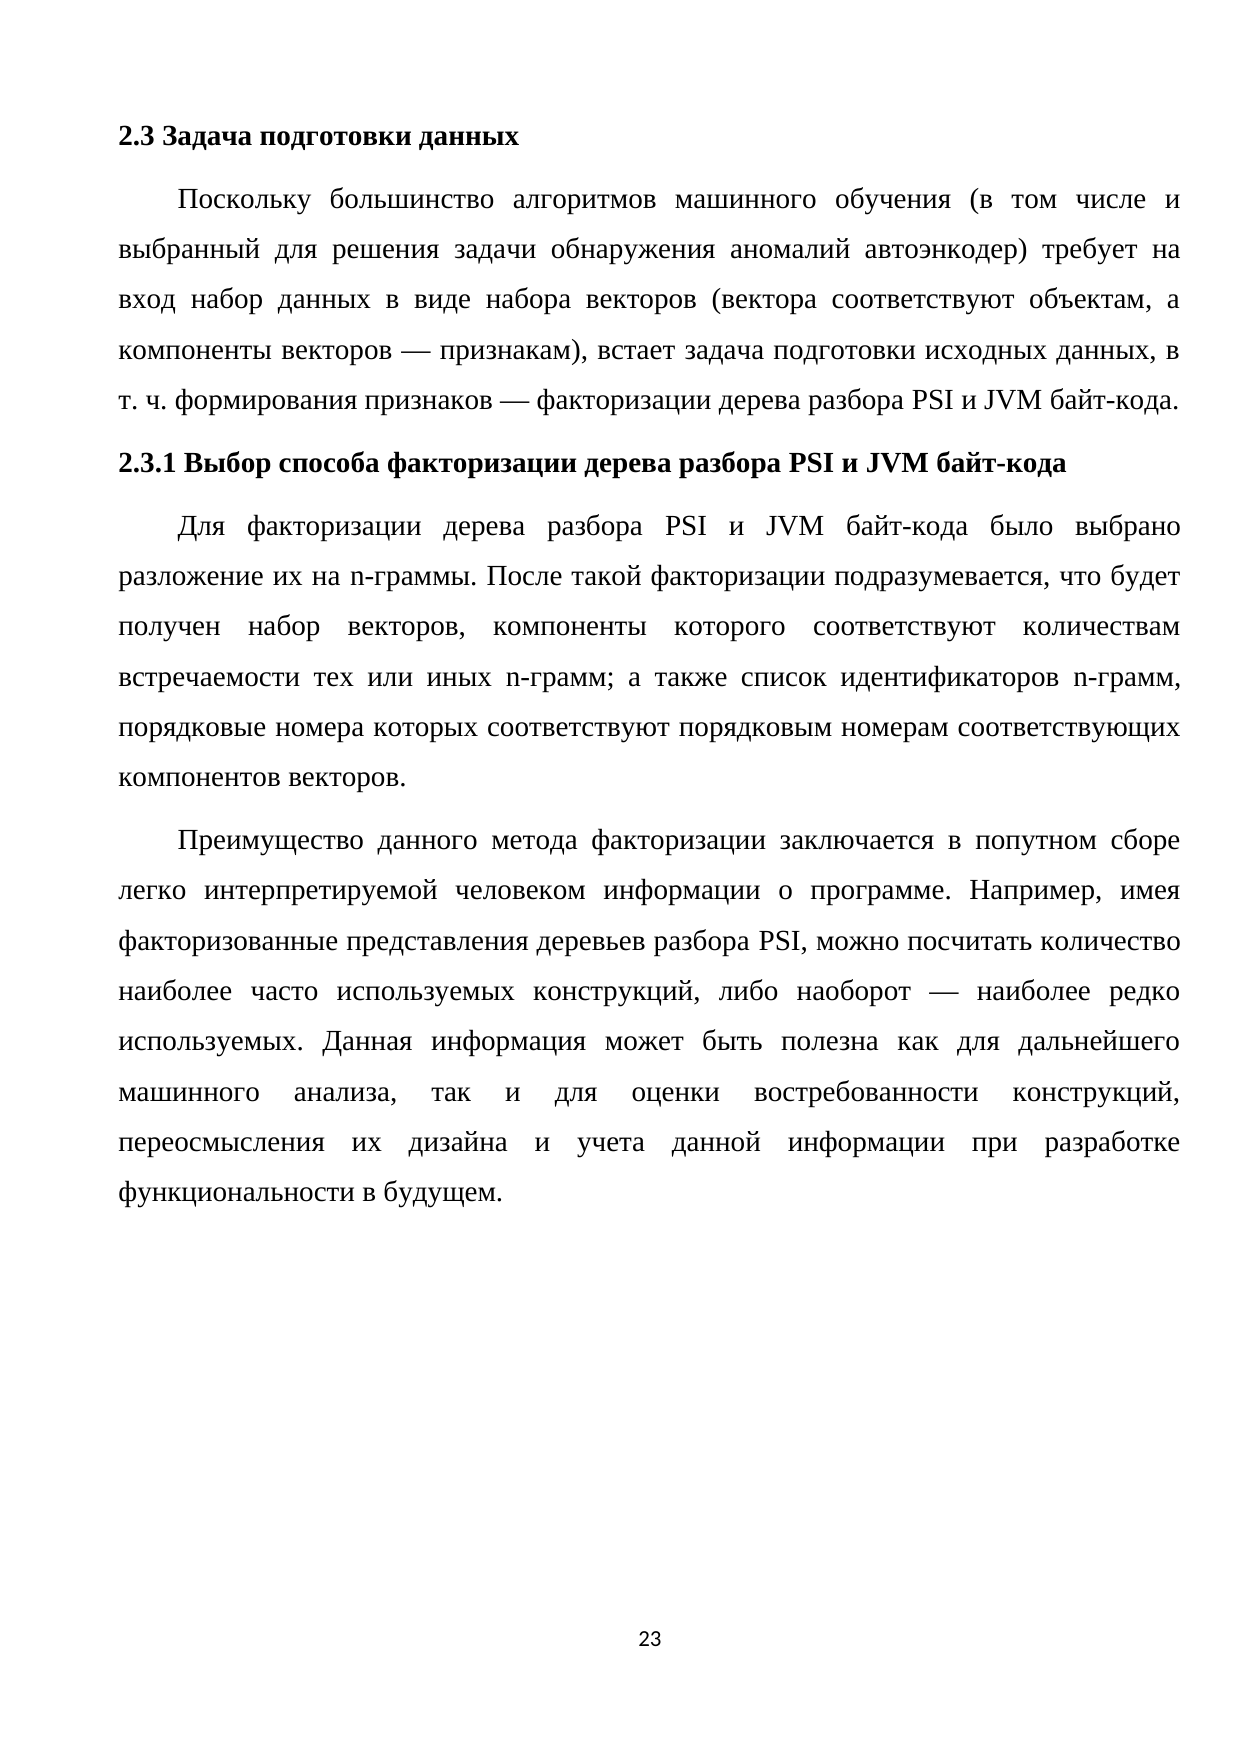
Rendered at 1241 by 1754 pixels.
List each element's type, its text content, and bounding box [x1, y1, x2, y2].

text Преимущество данного метода факторизации заключается в попутном сборе легко интерпретируемой человеком информации о программе. Например, имея факторизованные представления деревьев разбора PSI, можно посчитать количество наиболее часто используемых конструкций, либо наоборот — наиболее редко используемых. Данная информация может быть полезна как для дальнейшего машинного анализа, так и для оценки востребованности конструкций, переосмысления их дизайна и учета данной информации при разработке функциональности в будущем. [118, 822, 1181, 1208]
text Поскольку большинство алгоритмов машинного обучения (в том числе и выбранный для решения задачи обнаружения аномалий автоэнкодер) требует на вход набор данных в виде набора векторов (вектора соответствуют объектам, а компоненты векторов — признакам), встает задача подготовки исходных данных, в т. ч. формирования признаков — факторизации дерева разбора PSI и JVM байт-кода. [118, 181, 1181, 416]
text Для факторизации дерева разбора PSI и JVM байт-кода было выбрано разложение их на n-граммы. После такой факторизации подразумевается, что будет получен набор векторов, компоненты которого соответствуют количествам встречаемости тех или иных n-грамм; а также список идентификаторов n-грамм, порядковые номера которых соответствуют порядковым номерам соответствующих компонентов векторов. [118, 508, 1181, 793]
text 2.3.1 Выбор способа факторизации дерева разбора PSI и JVM байт-кода [118, 445, 1181, 478]
text 2.3 Задача подготовки данных [118, 118, 1181, 152]
